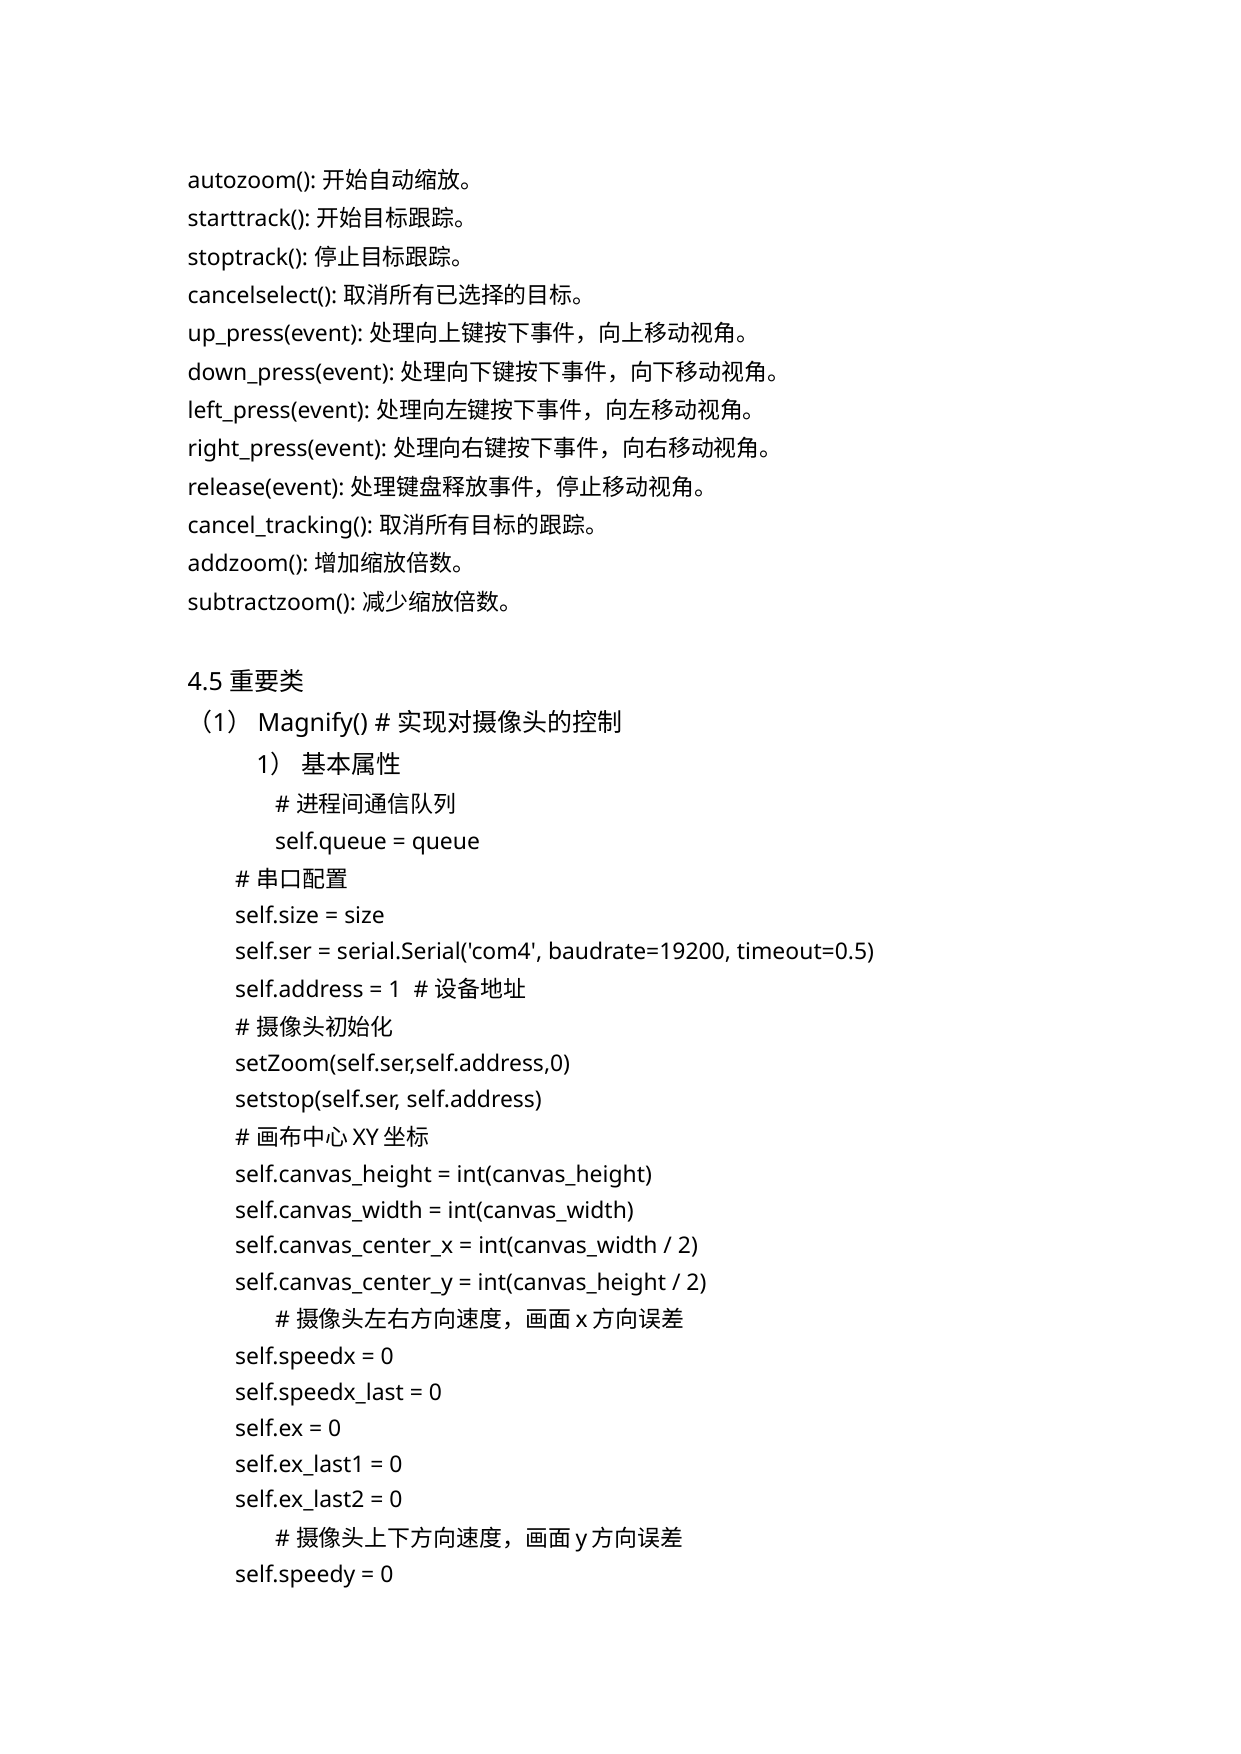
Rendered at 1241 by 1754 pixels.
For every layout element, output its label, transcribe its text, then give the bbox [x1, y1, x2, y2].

text # 摄像头上下方向速度，画面y方向误差 [187, 1519, 1053, 1553]
text self.speedx = 0 [187, 1340, 1053, 1371]
text # 进程间通信队列 [187, 786, 1053, 819]
text cancel_tracking(): 取消所有目标的跟踪。 [187, 507, 1053, 540]
text self.canvas_width = int(canvas_width) [187, 1193, 1053, 1225]
text self.ex_last1 = 0 [187, 1447, 1053, 1479]
text # 摄像头左右方向速度，画面x方向误差 [187, 1301, 1053, 1335]
text self.canvas_height = int(canvas_height) [187, 1158, 1053, 1189]
text autozoom(): 开始自动缩放。 [187, 162, 1053, 195]
text down_press(event): 处理向下键按下事件，向下移动视角。 [187, 354, 1053, 387]
text addzoom(): 增加缩放倍数。 [187, 545, 1053, 579]
text self.canvas_center_x = int(canvas_width / 2) [187, 1229, 1053, 1261]
text （1） Magnify() # 实现对摄像头的控制 [187, 703, 1053, 739]
text stoptrack(): 停止目标跟踪。 [187, 239, 1053, 272]
text right_press(event): 处理向右键按下事件，向右移动视角。 [187, 430, 1053, 464]
text # 摄像头初始化 [187, 1009, 1053, 1042]
text setZoom(self.ser,self.address,0) [187, 1047, 1053, 1079]
text # 串口配置 [187, 861, 1053, 894]
text 1） 基本属性 [231, 744, 1053, 781]
text self.ser = serial.Serial('com4', baudrate=19200, timeout=0.5) [187, 935, 1053, 966]
text self.speedy = 0 [187, 1558, 1053, 1589]
text self.ex = 0 [187, 1412, 1053, 1443]
text self.size = size [187, 899, 1053, 930]
text up_press(event): 处理向上键按下事件，向上移动视角。 [187, 315, 1053, 349]
text setstop(self.ser, self.address) [187, 1083, 1053, 1114]
text starttrack(): 开始目标跟踪。 [187, 200, 1053, 234]
text left_press(event): 处理向左键按下事件，向左移动视角。 [187, 392, 1053, 425]
text self.canvas_center_y = int(canvas_height / 2) [187, 1265, 1053, 1297]
text self.queue = queue [187, 824, 1053, 856]
text subtractzoom(): 减少缩放倍数。 [187, 584, 1053, 617]
text # 画布中心XY坐标 [187, 1119, 1053, 1153]
text release(event): 处理键盘释放事件，停止移动视角。 [187, 469, 1053, 502]
text 4.5 重要类 [187, 661, 1053, 697]
text cancelselect(): 取消所有已选择的目标。 [187, 277, 1053, 310]
text self.address = 1 # 设备地址 [187, 971, 1053, 1004]
text self.speedx_last = 0 [187, 1376, 1053, 1407]
text self.ex_last2 = 0 [187, 1483, 1053, 1515]
